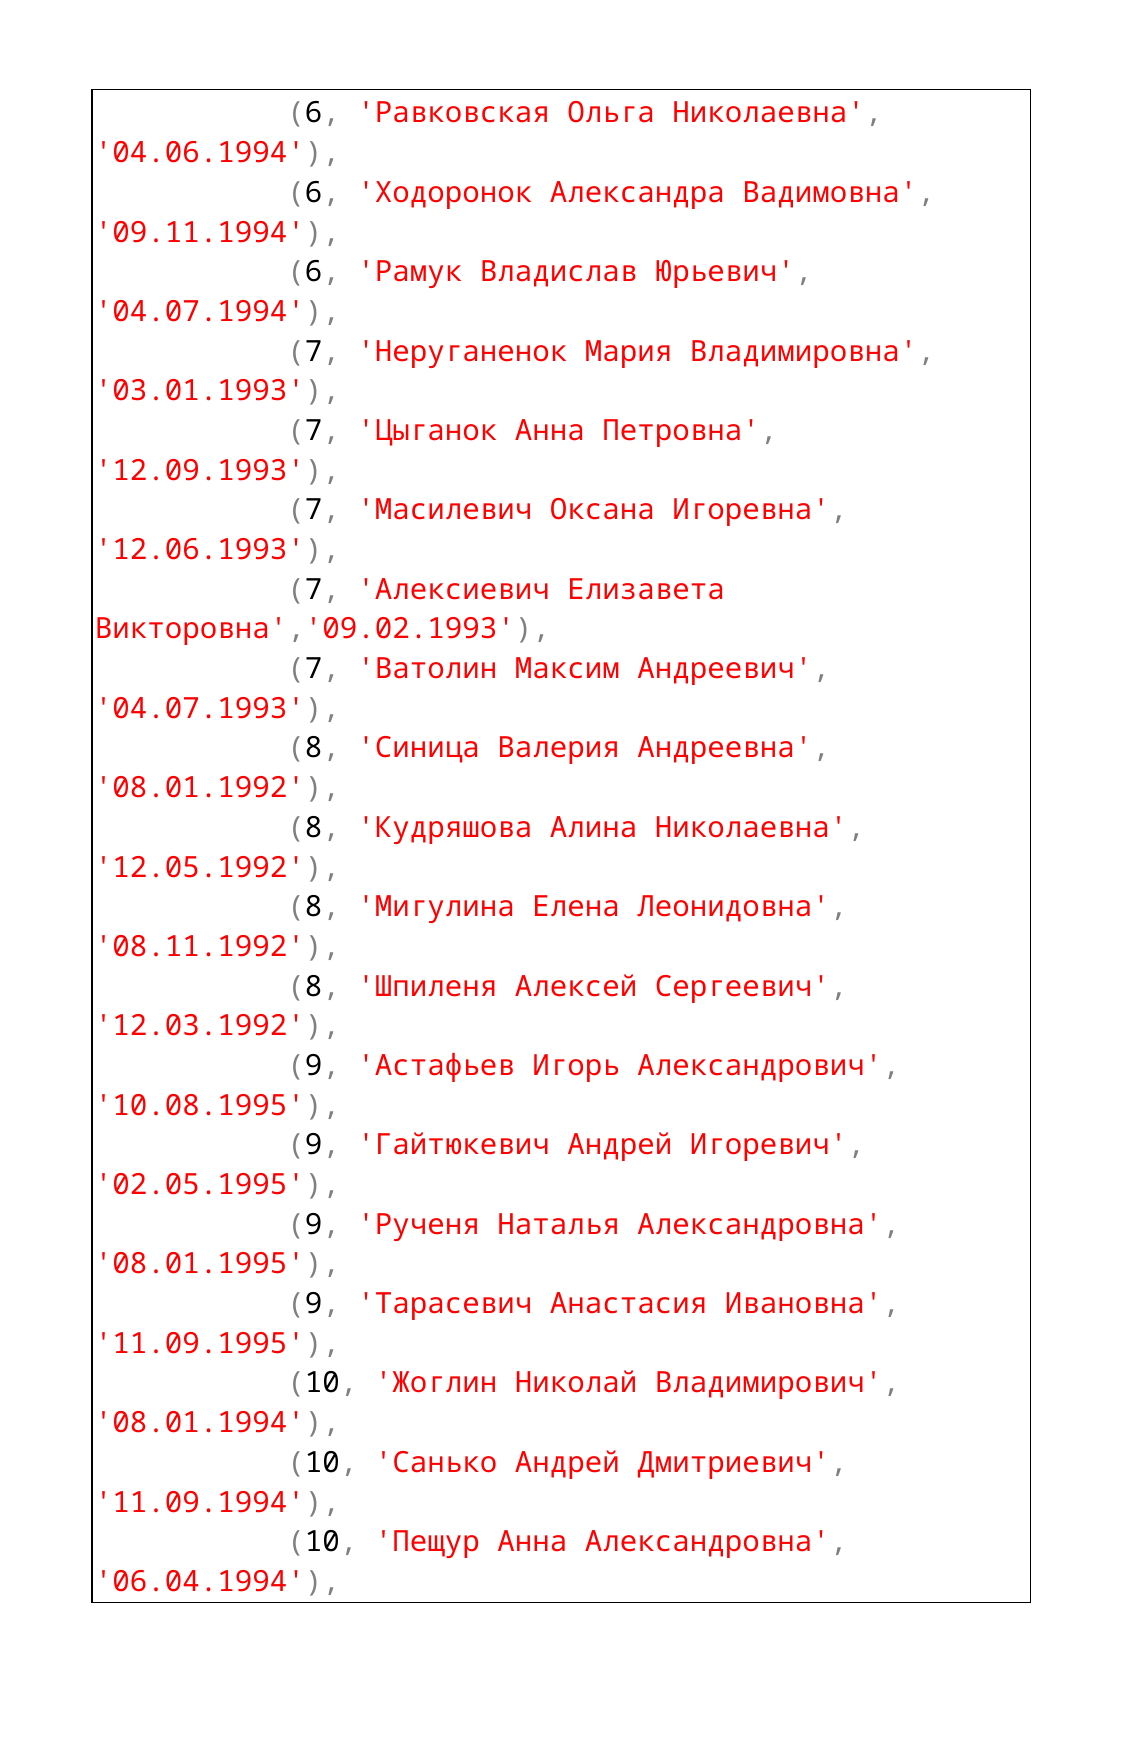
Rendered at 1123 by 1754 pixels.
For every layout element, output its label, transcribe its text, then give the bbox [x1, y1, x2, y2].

text (9, 'Гайтюкевич Андрей Игоревич', '02.05.1995'), [94, 1124, 1028, 1203]
text (8, 'Мигулина Елена Леонидовна', '08.11.1992'), [94, 886, 1028, 965]
text (10, 'Санько Андрей Дмитриевич', '11.09.1994'), [94, 1441, 1028, 1517]
text (8, 'Синица Валерия Андреевна', '08.01.1992'), [94, 727, 1028, 806]
text (9, 'Рученя Наталья Александровна', '08.01.1995'), [94, 1203, 1028, 1282]
text (10, 'Пещур Анна Александровна', '06.04.1994'), [93, 1517, 1030, 1602]
text (10, 'Жоглин Николай Владимирович', '08.01.1994'), [94, 1362, 1028, 1441]
text (8, 'Шпиленя Алексей Сергеевич', '12.03.1992'), [94, 965, 1028, 1044]
text (7, 'Ватолин Максим Андреевич', '04.07.1993'), [94, 647, 1028, 727]
text (7, 'Алексиевич Елизавета Викторовна','09.02.1993'), [94, 568, 1028, 647]
text (7, 'Неруганенок Мария Владимировна', '03.01.1993'), [94, 330, 1028, 409]
text (6, 'Рамук Владислав Юрьевич', '04.07.1994'), [94, 251, 1028, 330]
text (9, 'Астафьев Игорь Александрович', '10.08.1995'), [94, 1044, 1028, 1124]
text (6, 'Ходоронок Александра Вадимовна', '09.11.1994'), [94, 171, 1028, 251]
text (6, 'Равковская Ольга Николаевна', '04.06.1994'), [93, 90, 1030, 171]
text (9, 'Тарасевич Анастасия Ивановна', '11.09.1995'), [94, 1282, 1028, 1362]
text (7, 'Цыганок Анна Петровна', '12.09.1993'), [94, 409, 1028, 489]
text (7, 'Масилевич Оксана Игоревна', '12.06.1993'), [94, 489, 1028, 568]
text (8, 'Кудряшова Алина Николаевна', '12.05.1992'), [94, 806, 1028, 886]
